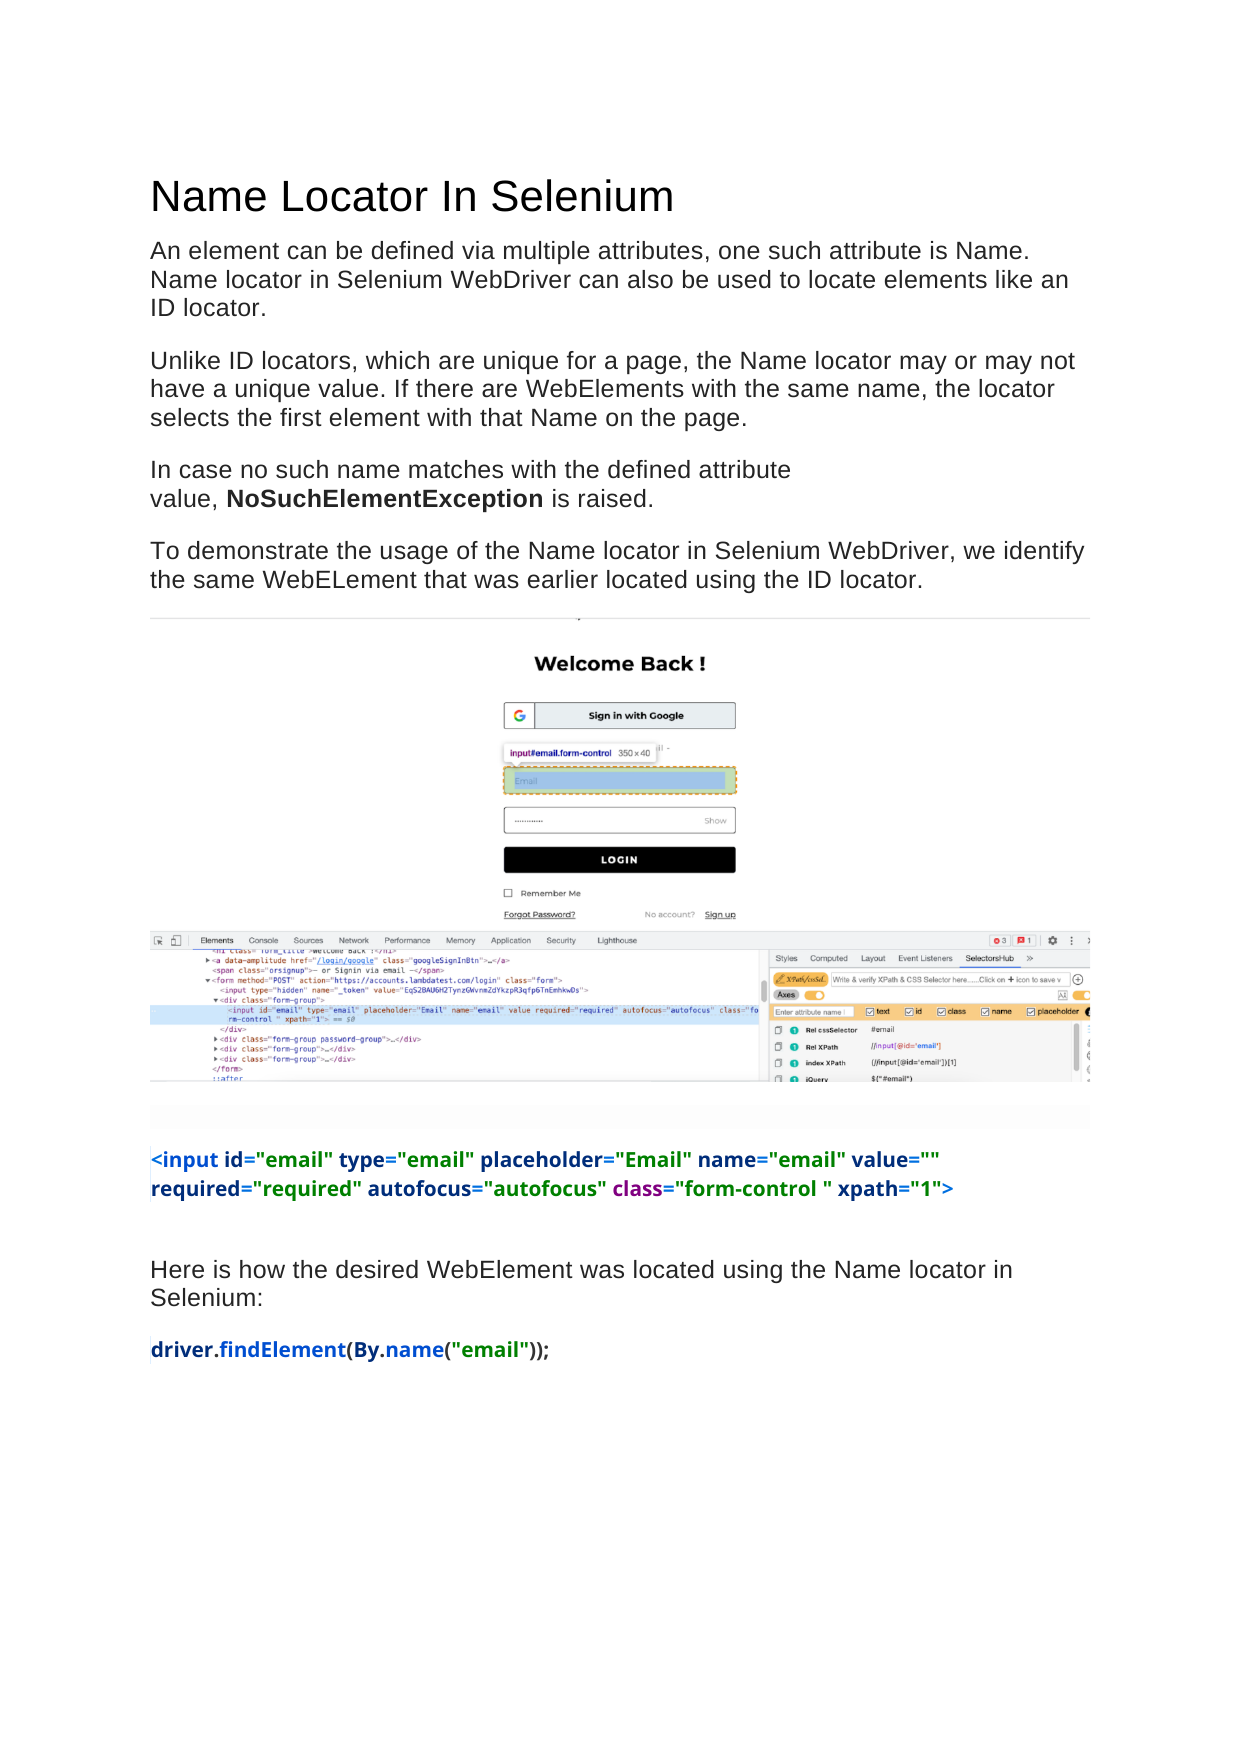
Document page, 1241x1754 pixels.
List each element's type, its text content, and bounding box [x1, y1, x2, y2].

text Here is how the desired WebElement was located using the Name locator in Selenium: [150, 1254, 1090, 1312]
table_header driver.findElement(By.name("email")); [151, 1336, 1090, 1364]
text In case no such name matches with the defined attribute value, NoSuchElementException is raised. [150, 455, 1090, 513]
table_header <input id="email" type="email" placeholder="Email" name="email" value="" required="required" autofocus="autofocus" class="form-control " xpath="1"> [151, 1146, 1090, 1202]
picture [150, 617, 1091, 1082]
text Name Locator In Selenium [150, 150, 1090, 220]
text An element can be defined via multiple attributes, one such attribute is Name. Name locator in Selenium WebDriver can also be used to locate elements like an ID locator. [150, 236, 1090, 322]
text To demonstrate the usage of the Name locator in Selenium WebDriver, we identify the same WebELement that was earlier located using the ID locator. [150, 536, 1090, 594]
text Unlike ID locators, which are unique for a page, the Name locator may or may not have a unique value. If there are WebElements with the same name, the locator selects the first element with that Name on the page. [150, 346, 1090, 432]
